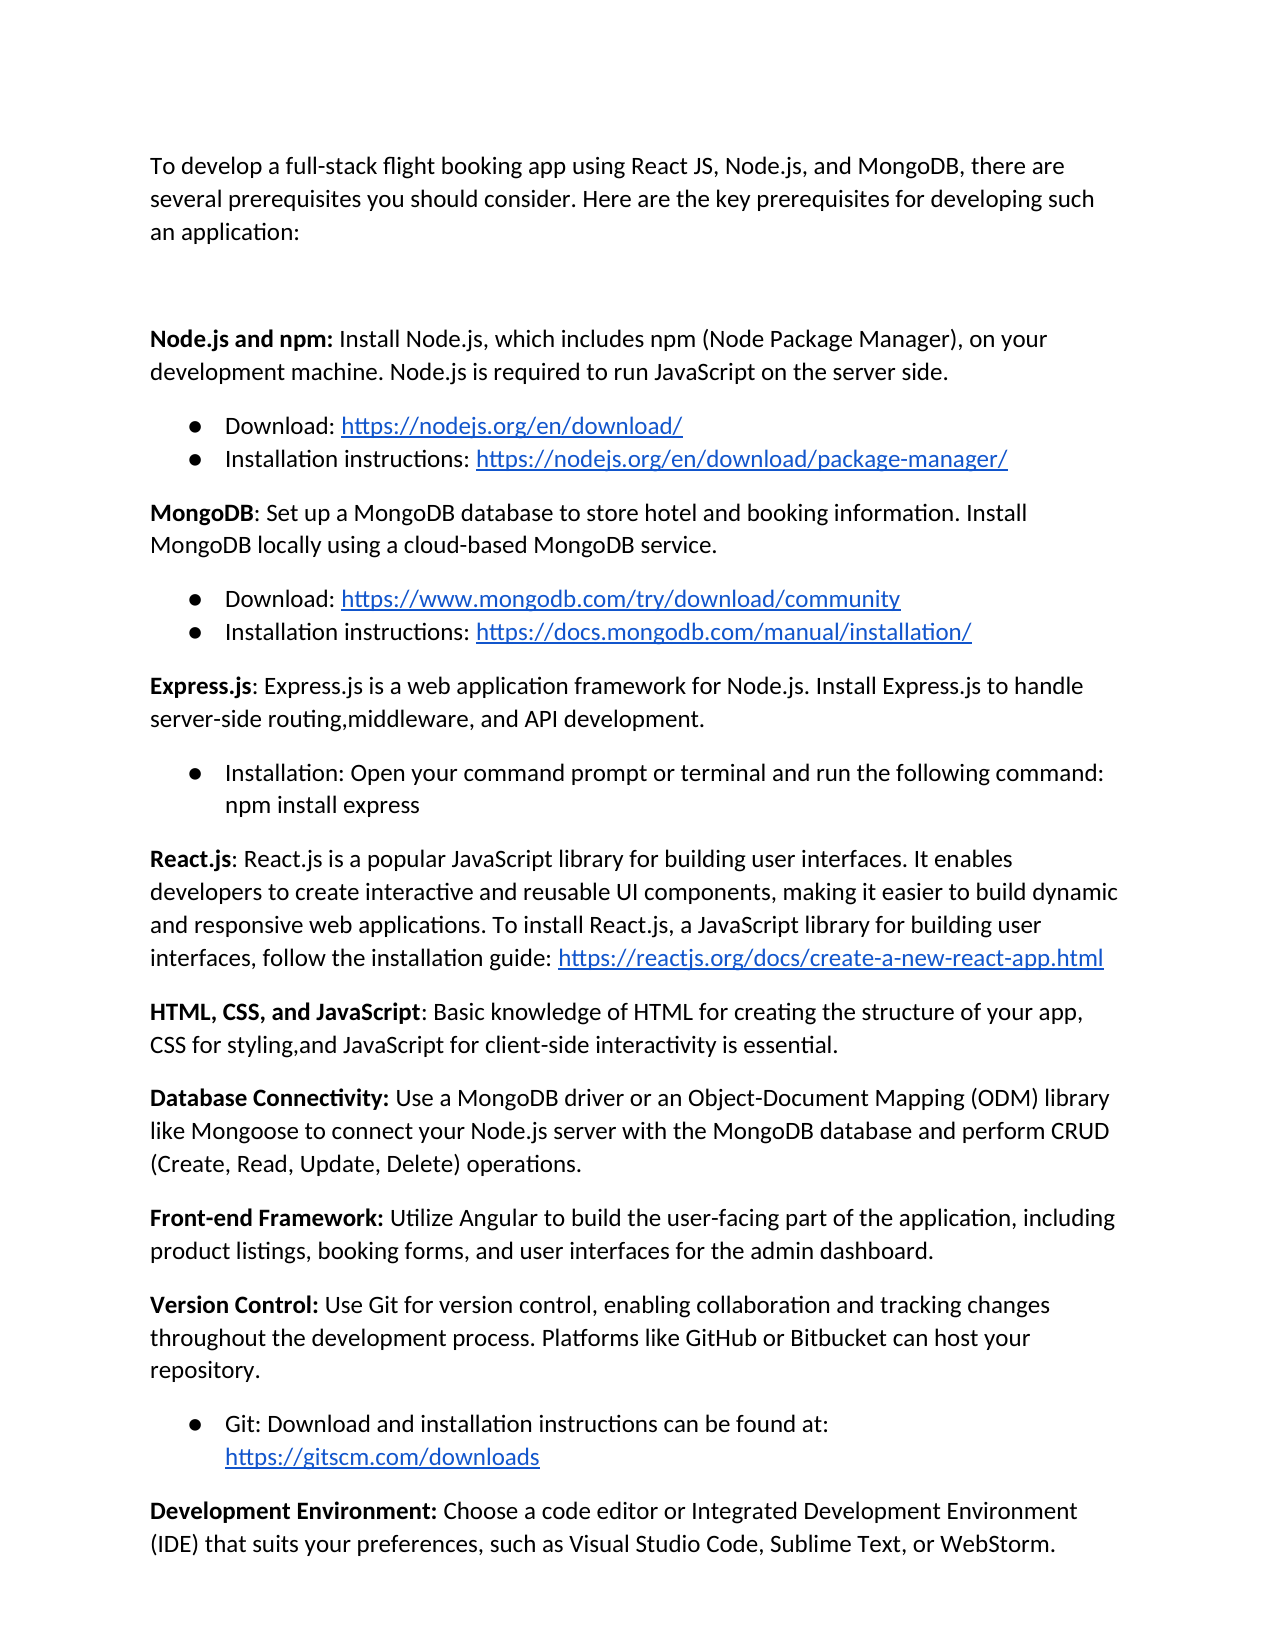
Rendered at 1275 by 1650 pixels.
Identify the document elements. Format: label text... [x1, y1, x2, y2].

text HTML, CSS, and JavaScript: Basic knowledge of HTML for creating the structure of your app, CSS for styling,and JavaScript for client-side interactivity is essential. [150, 996, 1125, 1059]
text Development Environment: Choose a code editor or Integrated Development Environment (IDE) that suits your preferences, such as Visual Studio Code, Sublime Text, or WebStorm. [150, 1495, 1125, 1558]
list Download: https://www.mongodb.com/try/download/community [187, 583, 1125, 614]
text Database Connectivity: Use a MongoDB driver or an Object-Document Mapping (ODM) library like Mongoose to connect your Node.js server with the MongoDB database and perform CRUD (Create, Read, Update, Delete) operations. [150, 1082, 1125, 1179]
list Download: https://nodejs.org/en/download/ [187, 410, 1125, 441]
text MongoDB: Set up a MongoDB database to store hotel and booking information. Install MongoDB locally using a cloud-based MongoDB service. [150, 497, 1125, 560]
list Installation instructions: https://docs.mongodb.com/manual/installation/ [187, 616, 1125, 647]
text Front-end Framework: Utilize Angular to build the user-facing part of the application, including product listings, booking forms, and user interfaces for the admin dashboard. [150, 1202, 1125, 1266]
list Installation: Open your command prompt or terminal and run the following command: npm install express [187, 757, 1125, 820]
text Node.js and npm: Install Node.js, which includes npm (Node Package Manager), on your development machine. Node.js is required to run JavaScript on the server side. [150, 323, 1125, 387]
text To develop a full-stack flight booking app using React JS, Node.js, and MongoDB, there are several prerequisites you should consider. Here are the key prerequisites for developing such an application: [150, 150, 1125, 246]
text React.js: React.js is a popular JavaScript library for building user interfaces. It enables developers to create interactive and reusable UI components, making it easier to build dynamic and responsive web applications. To install React.js, a JavaScript library for building user interfaces, follow the installation guide: https://reactjs.org/docs/create-a-new-react-app.html [150, 843, 1125, 973]
text Version Control: Use Git for version control, enabling collaboration and tracking changes throughout the development process. Platforms like GitHub or Bitbucket can host your repository. [150, 1289, 1125, 1385]
list Git: Download and installation instructions can be found at: https://gitscm.com/downloads [187, 1408, 1125, 1472]
list Installation instructions: https://nodejs.org/en/download/package-manager/ [187, 443, 1125, 473]
text Express.js: Express.js is a web application framework for Node.js. Install Express.js to handle server-side routing,middleware, and API development. [150, 670, 1125, 733]
